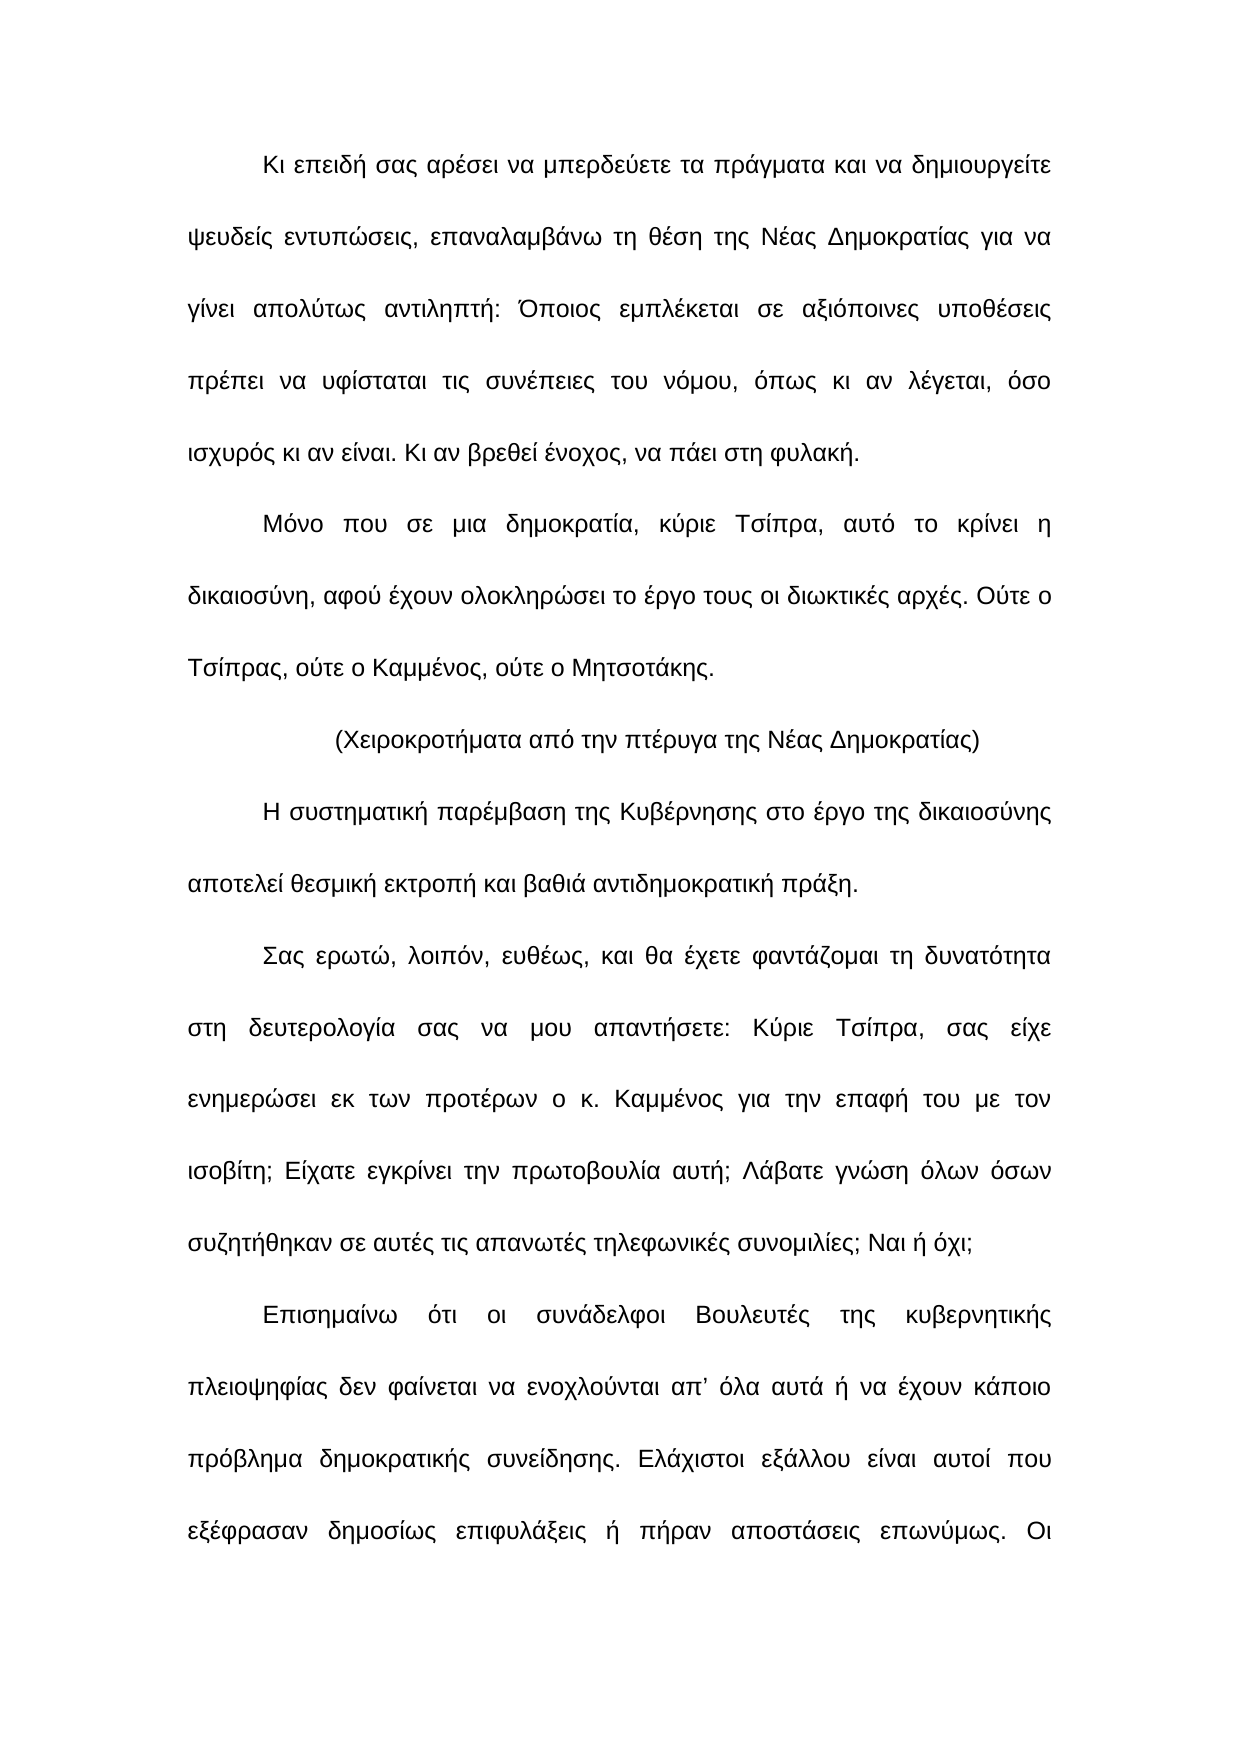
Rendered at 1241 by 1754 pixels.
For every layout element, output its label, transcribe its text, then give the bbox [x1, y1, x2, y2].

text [187, 1300, 1053, 1544]
text Μόνο που σε μια δημοκρατία, κύριε Τσίπρα, αυτό το κρίνει η δικαιοσύνη, αφού έχουν ολοκληρώσει το έργο τους οι διωκτικές αρχές. Ούτε ο Τσίπρας, ούτε ο Καμμένος, ούτε ο Μητσοτάκης. [187, 509, 1053, 682]
text Σας ερωτώ, λοιπόν, ευθέως, και θα έχετε φαντάζομαι τη δυνατότητα στη δευτερολογία σας να μου απαντήσετε: Κύριε Τσίπρα, σας είχε ενημερώσει εκ των προτέρων ο κ. Καμμένος για την επαφή του με τον ισοβίτη; Είχατε εγκρίνει την πρωτοβουλία αυτή; Λάβατε γνώση όλων όσων συζητήθηκαν σε αυτές τις απανωτές τηλεφωνικές συνομιλίες; Ναι ή όχι; [187, 941, 1053, 1257]
text (Χειροκροτήματα από την πτέρυγα της Νέας Δημοκρατίας) [187, 725, 1053, 754]
text Η συστηματική παρέμβαση της Κυβέρνησης στο έργο της δικαιοσύνης αποτελεί θεσμική εκτροπή και βαθιά αντιδημοκρατική πράξη. [187, 797, 1053, 897]
text Κι επειδή σας αρέσει να μπερδεύετε τα πράγματα και να δημιουργείτε ψευδείς εντυπώσεις, επαναλαμβάνω τη θέση της Νέας Δημοκρατίας για να γίνει απολύτως αντιληπτή: Όποιος εμπλέκεται σε αξιόποινες υποθέσεις πρέπει να υφίσταται τις συνέπειες του νόμου, όπως κι αν λέγεται, όσο ισχυρός κι αν είναι. Κι αν βρεθεί ένοχος, να πάει στη φυλακή. [187, 150, 1053, 466]
